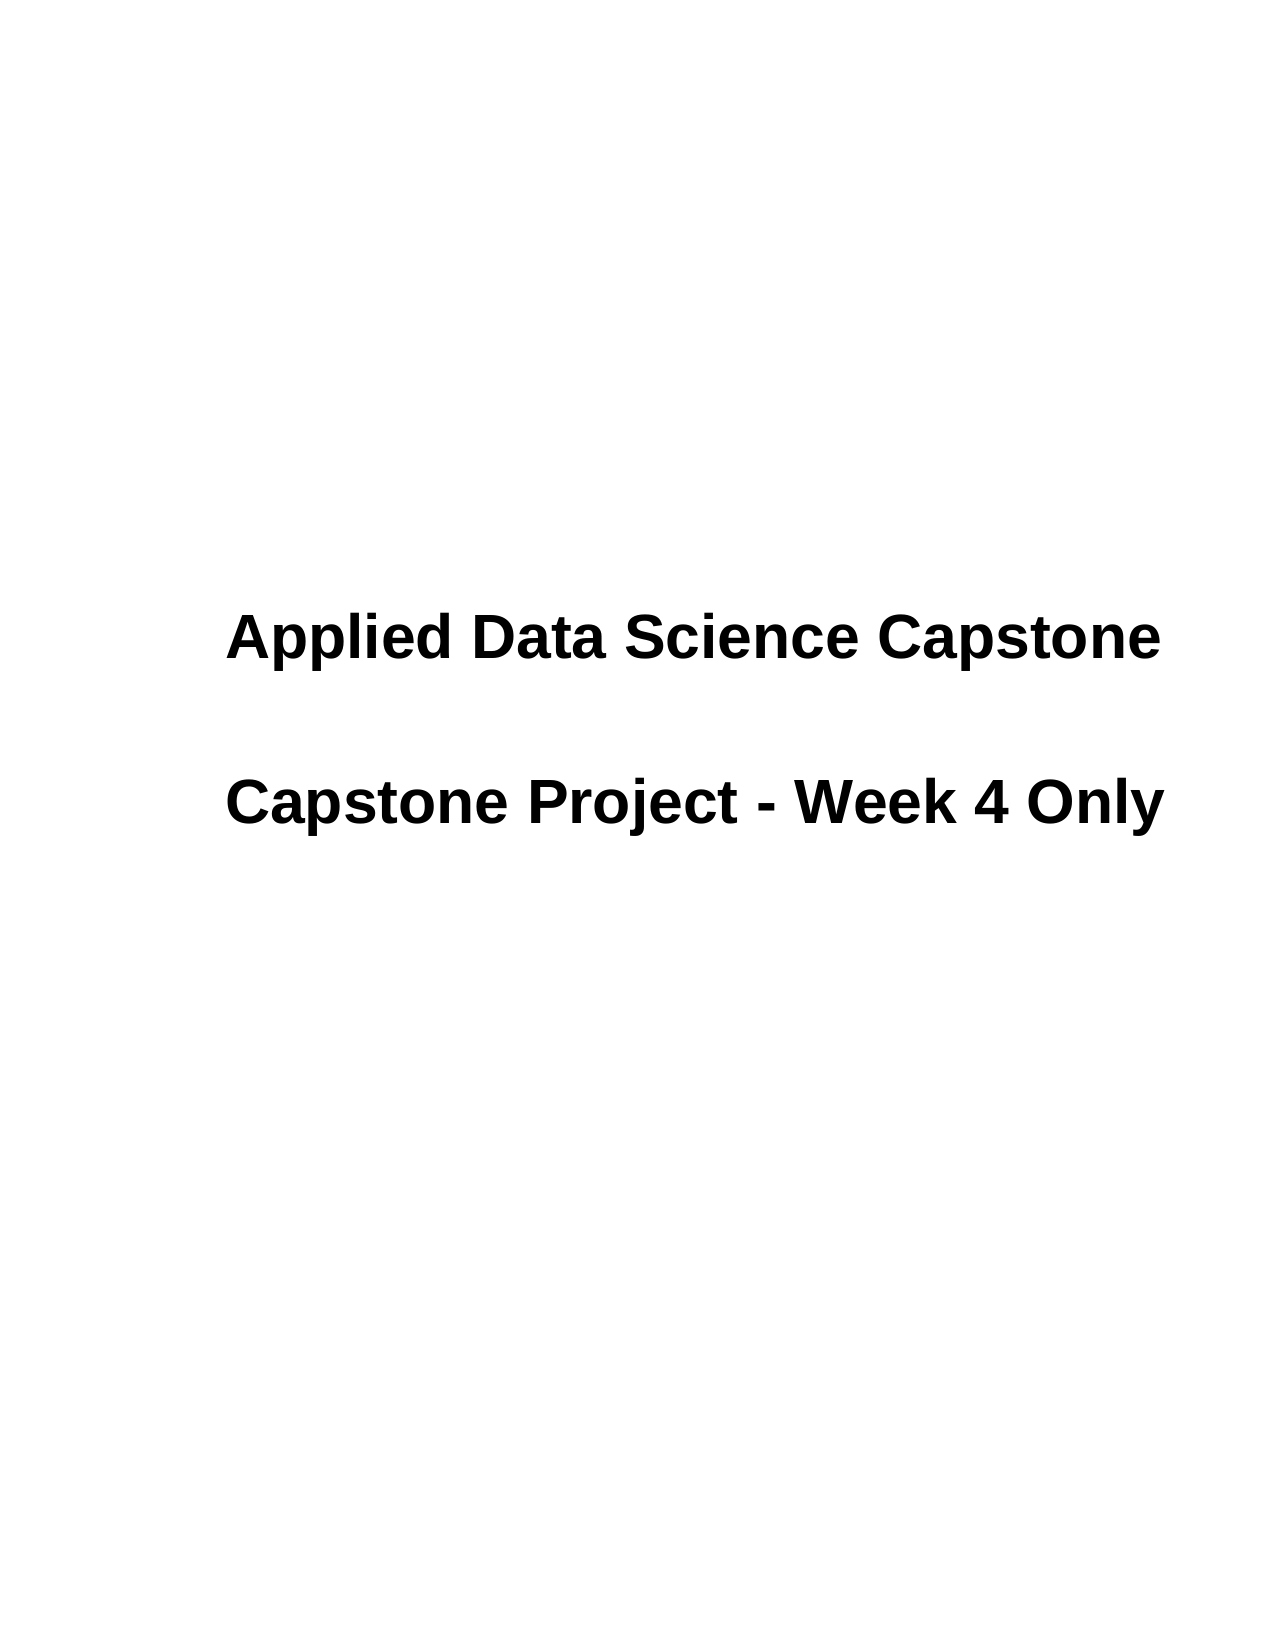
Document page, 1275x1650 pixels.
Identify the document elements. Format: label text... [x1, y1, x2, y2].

text Applied Data Science Capstone [159, 600, 1191, 672]
text Capstone Project - Week 4 Only [159, 765, 1191, 837]
